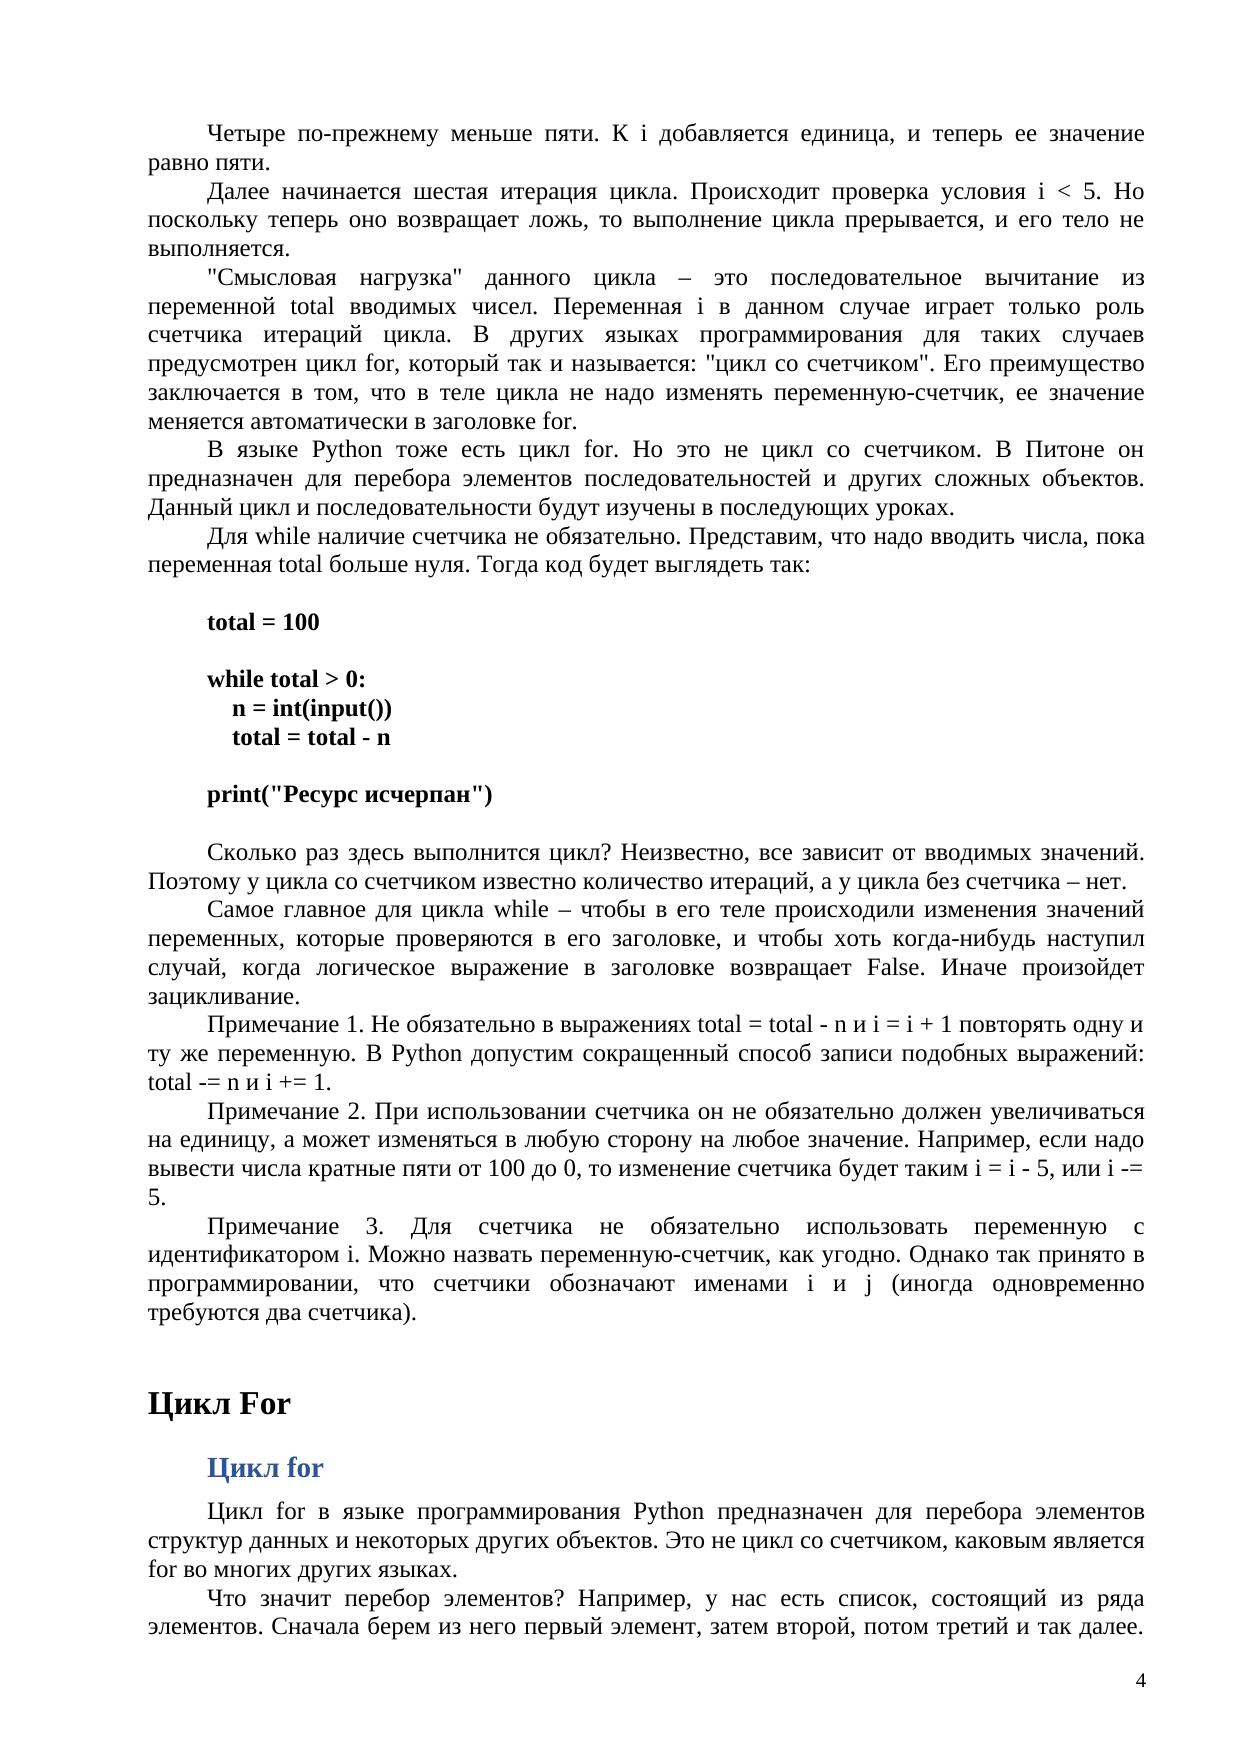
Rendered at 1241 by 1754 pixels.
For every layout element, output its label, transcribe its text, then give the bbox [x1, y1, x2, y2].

text Примечание 3. Для счетчика не обязательно использовать переменную с идентификатором i. Можно назвать переменную-счетчик, как угодно. Однако так принято в программировании, что счетчики обозначают именами i и j (иногда одновременно требуются два счетчика). [148, 1211, 1146, 1326]
text total = total - n [148, 722, 1146, 751]
text print("Ресурс исчерпан") [148, 779, 1146, 808]
text Сколько раз здесь выполнится цикл? Неизвестно, все зависит от вводимых значений. Поэтому у цикла со счетчиком известно количество итераций, а у цикла без счетчика – нет. [148, 837, 1146, 894]
text Примечание 1. Не обязательно в выражениях total = total - n и i = i + 1 повторять одну и ту же переменную. В Python допустим сокращенный способ записи подобных выражений: total -= n и i += 1. [148, 1009, 1146, 1096]
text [148, 1583, 1146, 1640]
text while total > 0: [148, 664, 1146, 693]
text Для while наличие счетчика не обязательно. Представим, что надо вводить числа, пока переменная total больше нуля. Тогда код будет выглядеть так: [148, 521, 1146, 578]
text Цикл for [148, 1450, 1146, 1484]
text Далее начинается шестая итерация цикла. Происходит проверка условия i < 5. Но поскольку теперь оно возвращает ложь, то выполнение цикла прерывается, и его тело не выполняется. [148, 176, 1146, 262]
text n = int(input()) [148, 693, 1146, 722]
text "Смысловая нагрузка" данного цикла – это последовательное вычитание из переменной total вводимых чисел. Переменная i в данном случае играет только роль счетчика итераций цикла. В других языках программирования для таких случаев предусмотрен цикл for, который так и называется: "цикл со счетчиком". Его преимущество заключается в том, что в теле цикла не надо изменять переменную-счетчик, ее значение меняется автоматически в заголовке for. [148, 262, 1146, 434]
text Цикл For [148, 1383, 1152, 1422]
text Четыре по-прежнему меньше пяти. К i добавляется единица, и теперь ее значение равно пяти. [148, 118, 1146, 176]
text Самое главное для цикла while – чтобы в его теле происходили изменения значений переменных, которые проверяются в его заголовке, и чтобы хоть когда-нибудь наступил случай, когда логическое выражение в заголовке возвращает False. Иначе произойдет зацикливание. [148, 894, 1146, 1009]
text total = 100 [148, 607, 1146, 636]
text Цикл for в языке программирования Python предназначен для перебора элементов структур данных и некоторых других объектов. Это не цикл со счетчиком, каковым является for во многих других языках. [148, 1496, 1146, 1583]
text Примечание 2. При использовании счетчика он не обязательно должен увеличиваться на единицу, а может изменяться в любую сторону на любое значение. Например, если надо вывести числа кратные пяти от 100 до 0, то изменение счетчика будет таким i = i - 5, или i -= 5. [148, 1096, 1146, 1211]
text В языке Python тоже есть цикл for. Но это не цикл со счетчиком. В Питоне он предназначен для перебора элементов последовательностей и других сложных объектов. Данный цикл и последовательности будут изучены в последующих уроках. [148, 434, 1146, 521]
